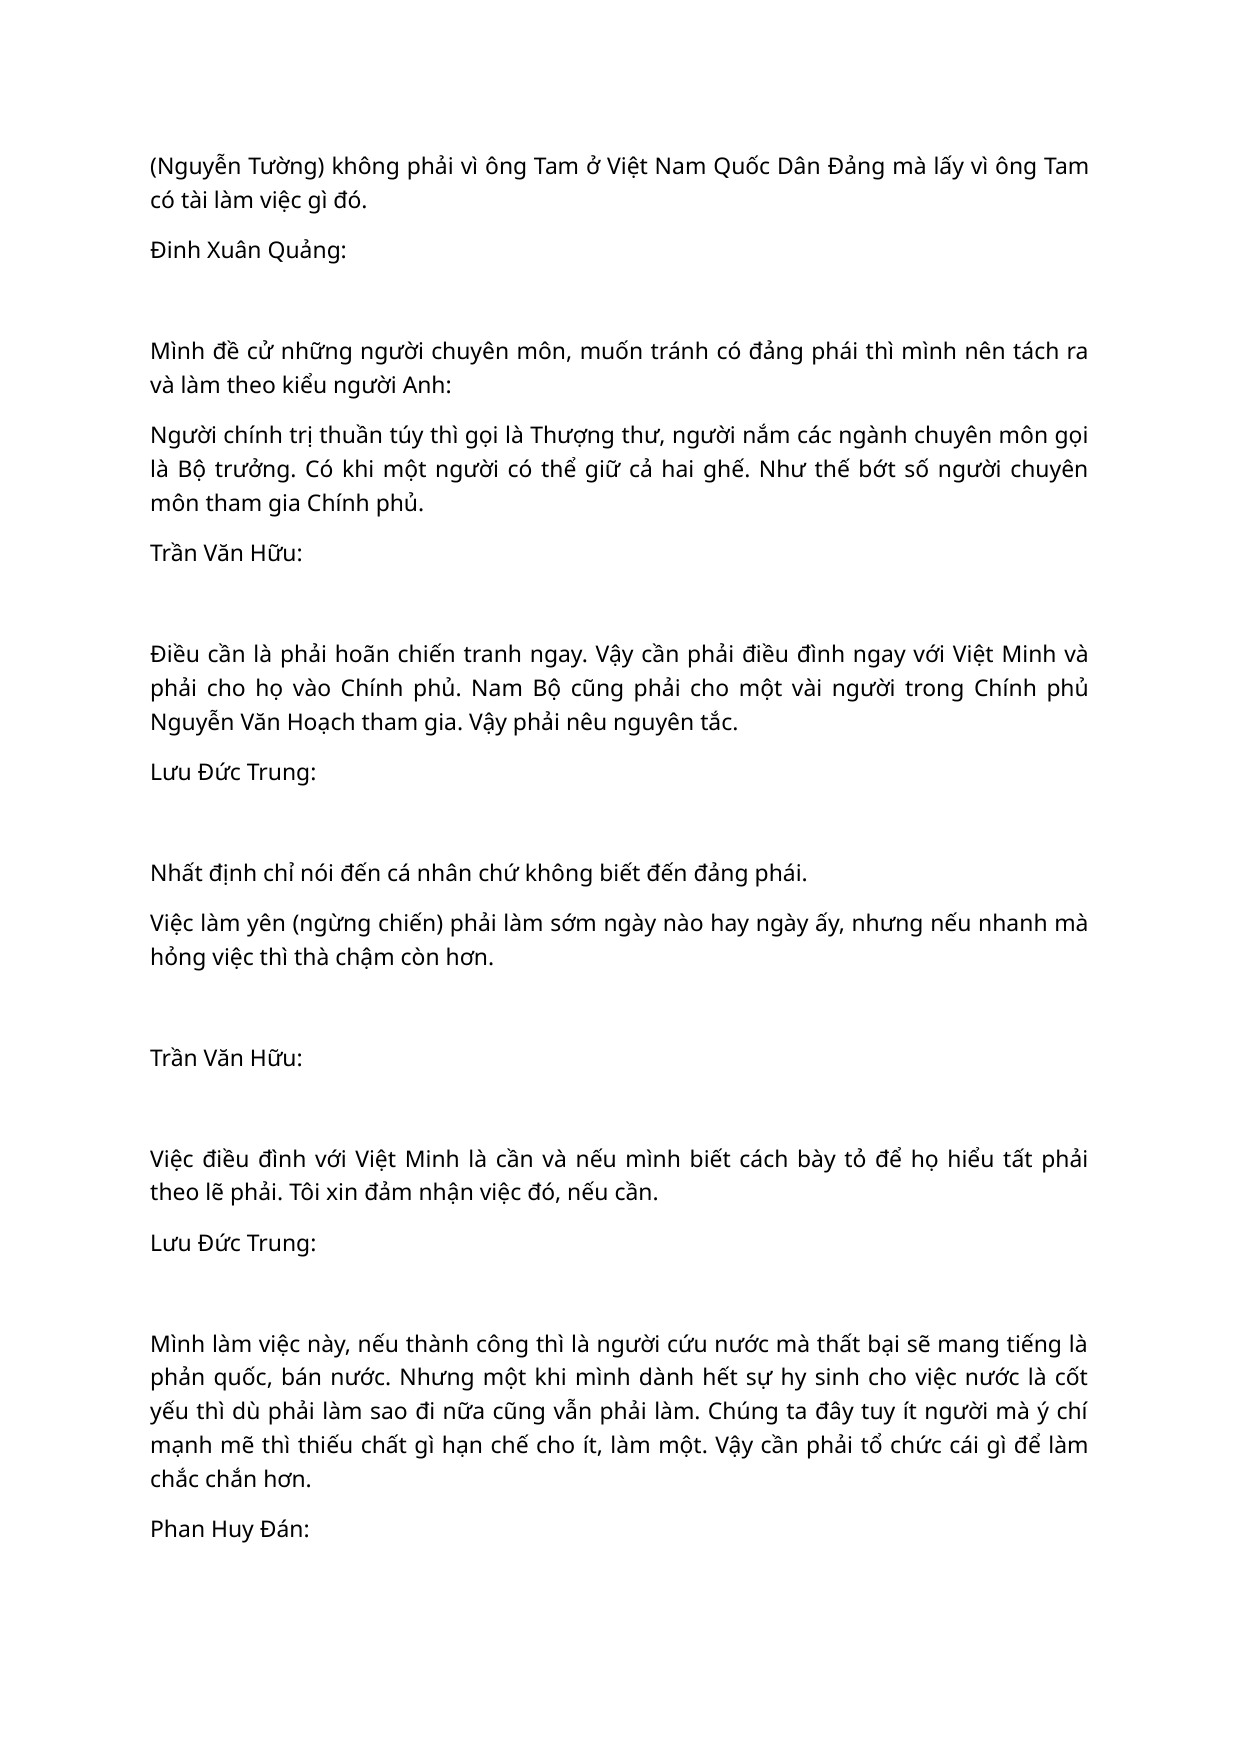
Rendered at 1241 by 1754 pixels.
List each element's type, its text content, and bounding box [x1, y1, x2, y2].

text Lưu Đức Trung: [150, 756, 1090, 787]
text Phan Huy Đán: [150, 1513, 1090, 1544]
text Việc làm yên (ngừng chiến) phải làm sớm ngày nào hay ngày ấy, nhưng nếu nhanh mà hỏng việc thì thà chậm còn hơn. [150, 907, 1090, 972]
text Điều cần là phải hoãn chiến tranh ngay. Vậy cần phải điều đình ngay với Việt Minh và phải cho họ vào Chính phủ. Nam Bộ cũng phải cho một vài người trong Chính phủ Nguyễn Văn Hoạch tham gia. Vậy phải nêu nguyên tắc. [150, 638, 1090, 737]
text Mình làm việc này, nếu thành công thì là người cứu nước mà thất bại sẽ mang tiếng là phản quốc, bán nước. Nhưng một khi mình dành hết sự hy sinh cho việc nước là cốt yếu thì dù phải làm sao đi nữa cũng vẫn phải làm. Chúng ta đây tuy ít người mà ý chí mạnh mẽ thì thiếu chất gì hạn chế cho ít, làm một. Vậy cần phải tổ chức cái gì để làm chắc chắn hơn. [150, 1327, 1090, 1494]
text Mình đề cử những người chuyên môn, muốn tránh có đảng phái thì mình nên tách ra và làm theo kiểu người Anh: [150, 335, 1090, 400]
text Trần Văn Hữu: [150, 1042, 1090, 1073]
text Đinh Xuân Quảng: [150, 234, 1090, 265]
text Nhất định chỉ nói đến cá nhân chứ không biết đến đảng phái. [150, 857, 1090, 888]
text Việc điều đình với Việt Minh là cần và nếu mình biết cách bày tỏ để họ hiểu tất phải theo lẽ phải. Tôi xin đảm nhận việc đó, nếu cần. [150, 1142, 1090, 1207]
text Lưu Đức Trung: [150, 1227, 1090, 1258]
text Người chính trị thuần túy thì gọi là Thượng thư, người nắm các ngành chuyên môn gọi là Bộ trưởng. Có khi một người có thể giữ cả hai ghế. Như thế bớt số người chuyên môn tham gia Chính phủ. [150, 419, 1090, 518]
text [150, 150, 1090, 215]
text Trần Văn Hữu: [150, 537, 1090, 568]
